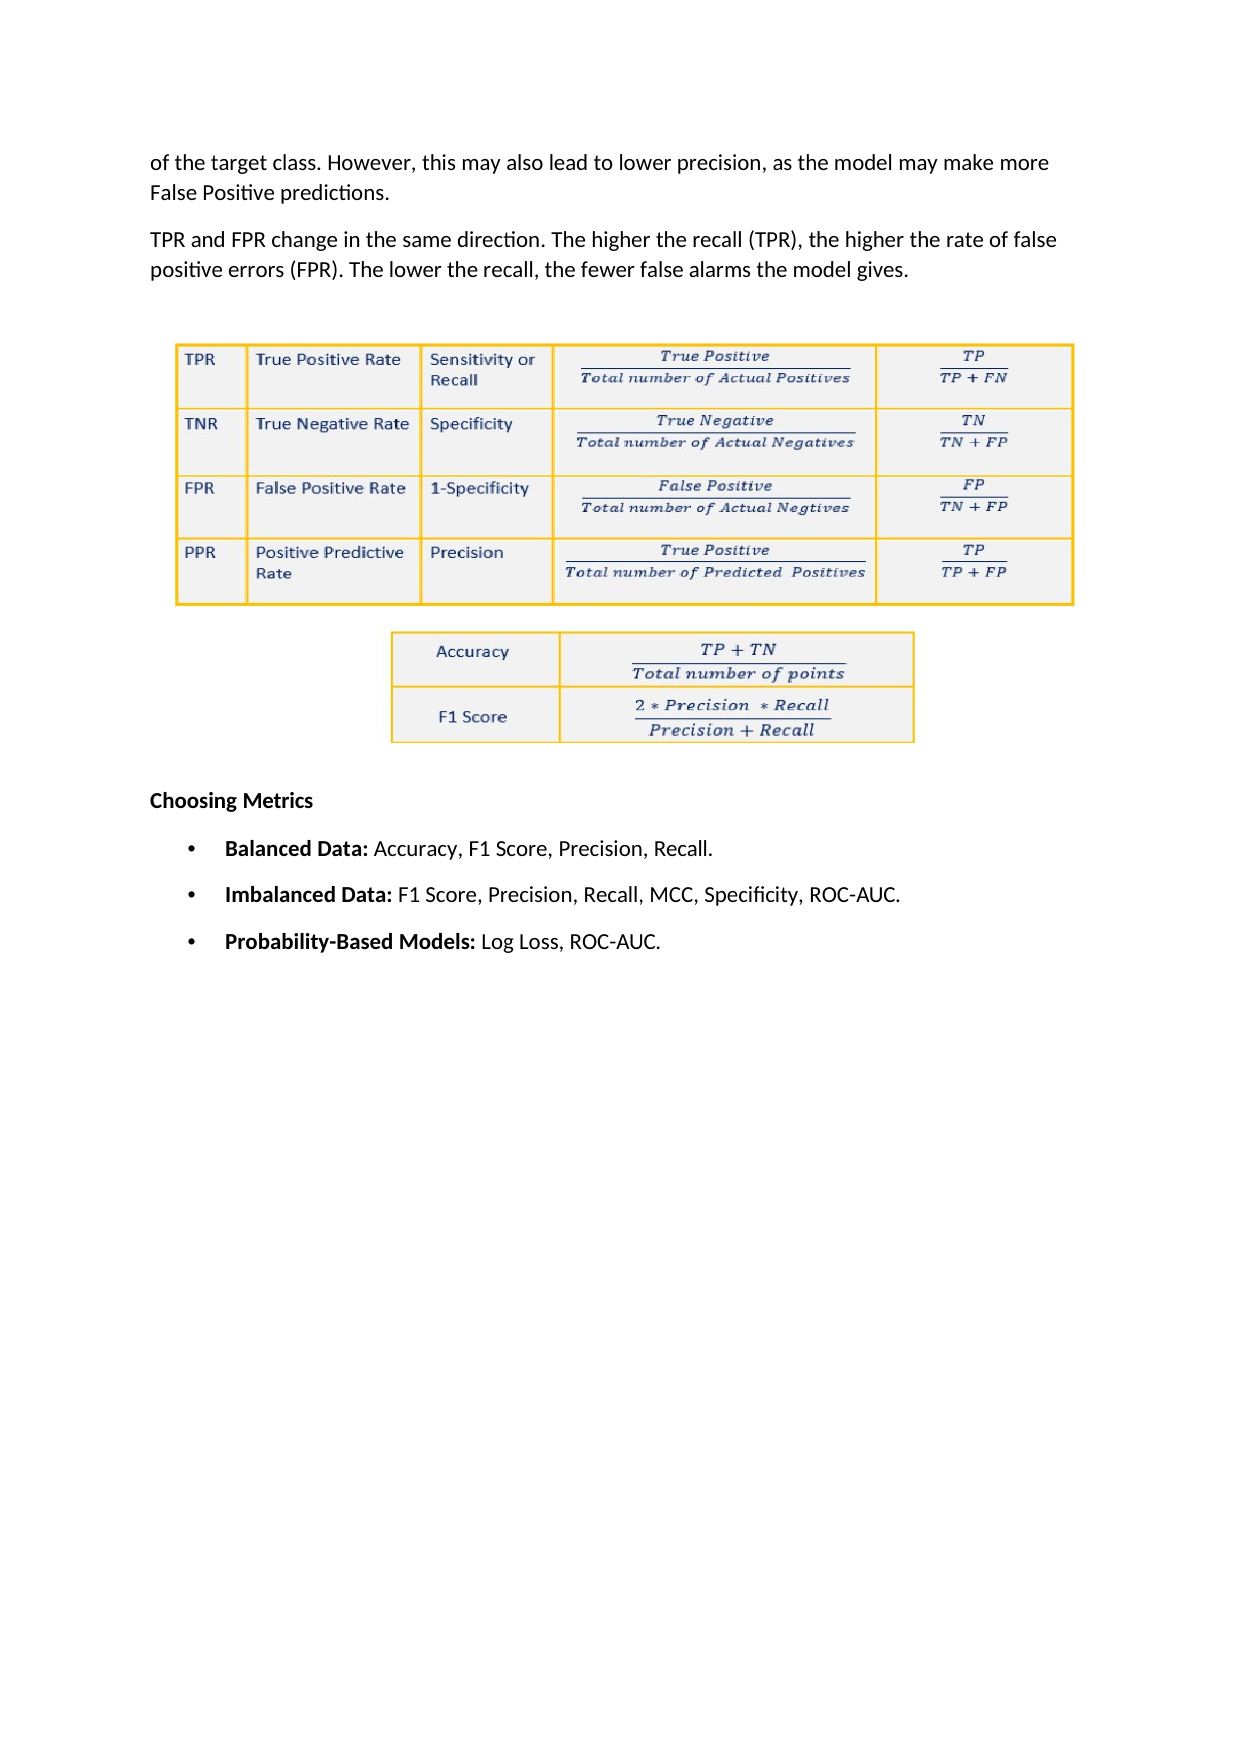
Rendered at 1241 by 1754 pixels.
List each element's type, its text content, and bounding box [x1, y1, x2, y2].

picture [175, 343, 1076, 743]
text Choosing Metrics [150, 787, 1166, 814]
list Probability-Based Models: Log Loss, ROC-AUC. [187, 927, 1166, 956]
text TPR and FPR change in the same direction. The higher the recall (TPR), the higher the rate of false positive errors (FPR). The lower the recall, the fewer false alarms the model gives. [150, 225, 1078, 283]
text of the target class. However, this may also lead to lower precision, as the model may make more False Positive predictions. [150, 148, 1078, 206]
list Imbalanced Data: F1 Score, Precision, Recall, MCC, Specificity, ROC-AUC. [187, 881, 1166, 908]
list Balanced Data: Accuracy, F1 Score, Precision, Recall. [187, 834, 1166, 862]
